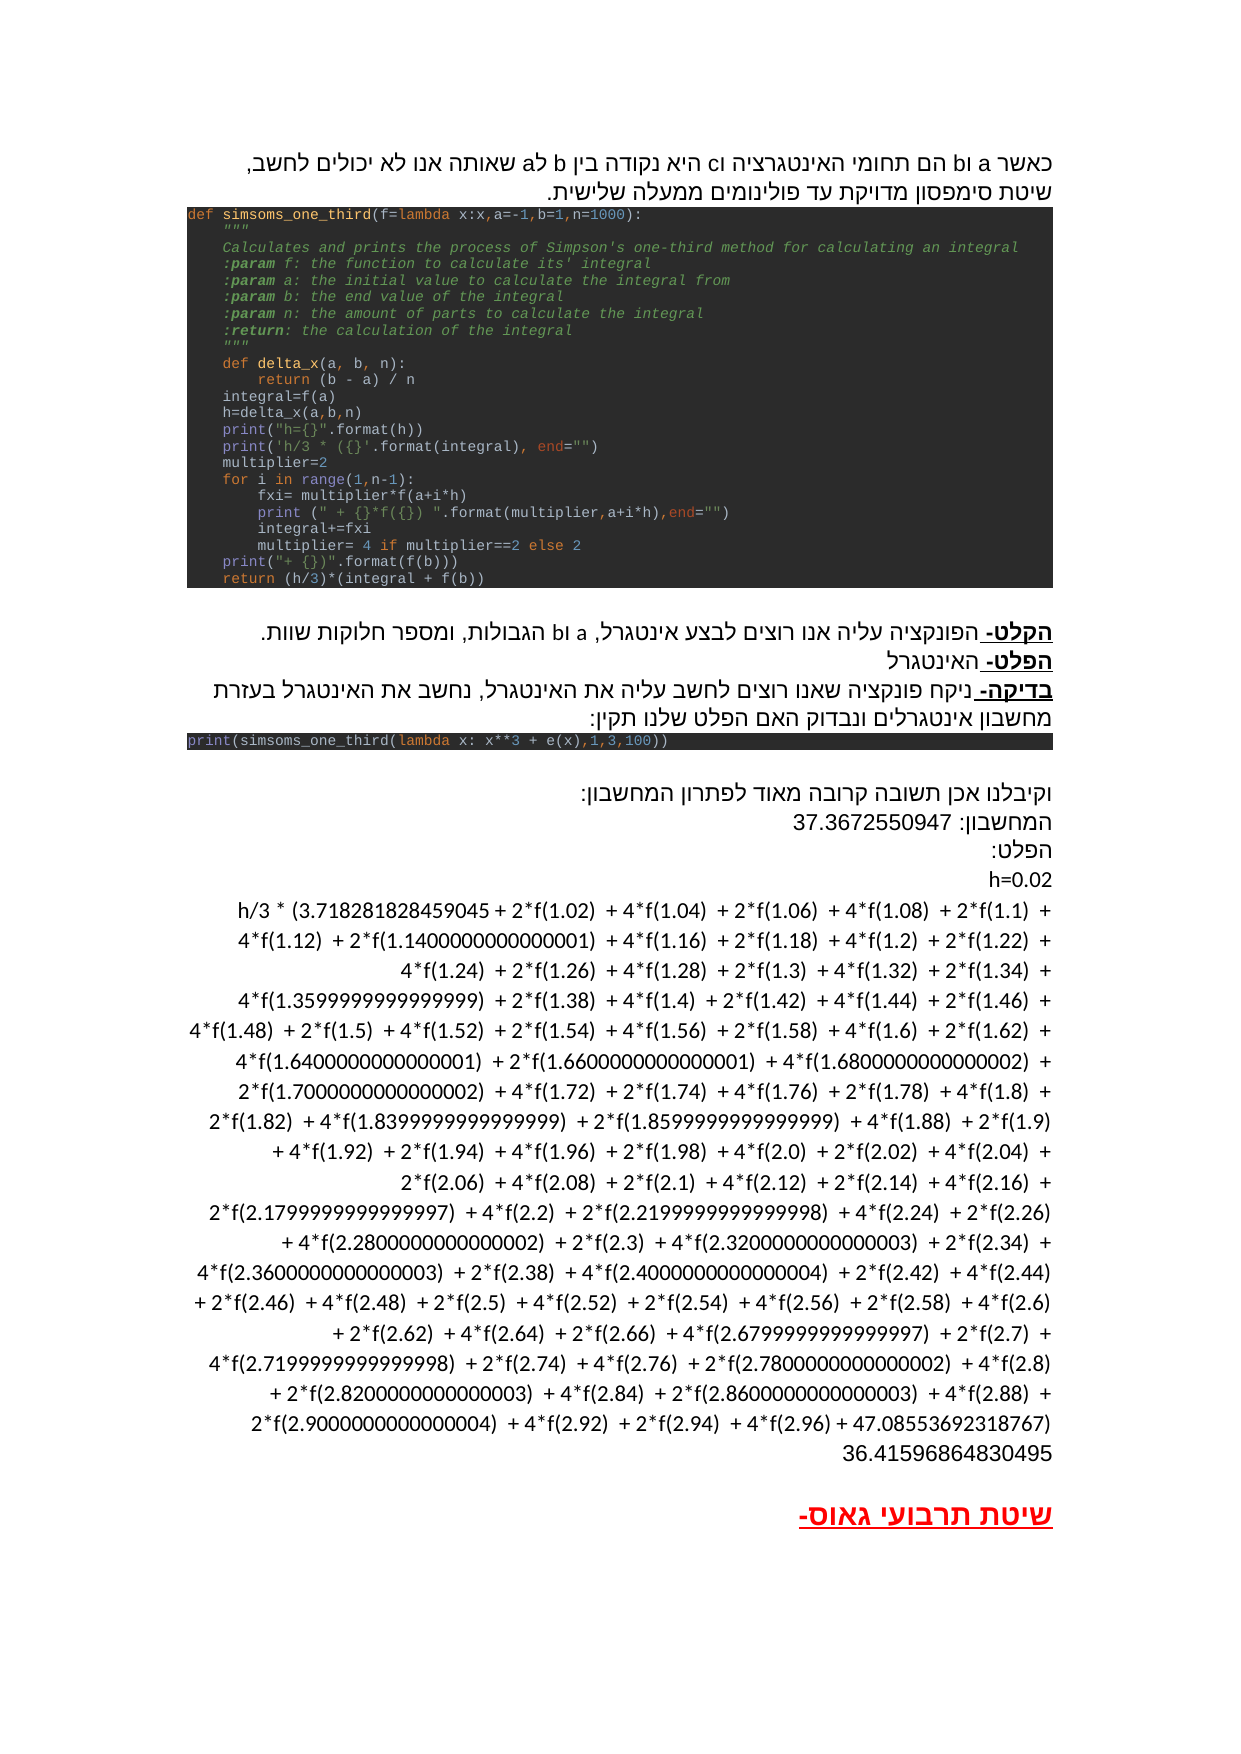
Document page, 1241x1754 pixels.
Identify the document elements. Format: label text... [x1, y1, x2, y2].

text המחשבון: 37.3672550947 [187, 809, 1053, 835]
text הפלט: [187, 837, 1053, 863]
text וקיבלנו אכן תשובה קרובה מאוד לפתרון המחשבון: [187, 780, 1053, 807]
text כאשר a וb הם תחומי האינטגרציה וc היא נקודה בין b לa שאותה אנו לא יכולים לחשב, שיטת סימפסון מדויקת עד פולינומים ממעלה שלישית. [187, 150, 1053, 205]
text 36.41596864830495 [187, 1439, 1053, 1466]
text h=0.02 [187, 866, 1053, 894]
text שיטת תרבועי גאוס- [187, 1498, 1053, 1532]
text h/3 * (3.718281828459045 + 2*f(1.02) + 4*f(1.04) + 2*f(1.06) + 4*f(1.08) + 2*f(1.1) + 4*f(1.12) + 2*f(1.1400000000000001) + 4*f(1.16) + 2*f(1.18) + 4*f(1.2) + 2*f(1.22) + 4*f(1.24) + 2*f(1.26) + 4*f(1.28) + 2*f(1.3) + 4*f(1.32) + 2*f(1.34) + 4*f(1.3599999999999999) + 2*f(1.38) + 4*f(1.4) + 2*f(1.42) + 4*f(1.44) + 2*f(1.46) + 4*f(1.48) + 2*f(1.5) + 4*f(1.52) + 2*f(1.54) + 4*f(1.56) + 2*f(1.58) + 4*f(1.6) + 2*f(1.62) + 4*f(1.6400000000000001) + 2*f(1.6600000000000001) + 4*f(1.6800000000000002) + 2*f(1.7000000000000002) + 4*f(1.72) + 2*f(1.74) + 4*f(1.76) + 2*f(1.78) + 4*f(1.8) + 2*f(1.82) + 4*f(1.8399999999999999) + 2*f(1.8599999999999999) + 4*f(1.88) + 2*f(1.9) + 4*f(1.92) + 2*f(1.94) + 4*f(1.96) + 2*f(1.98) + 4*f(2.0) + 2*f(2.02) + 4*f(2.04) + 2*f(2.06) + 4*f(2.08) + 2*f(2.1) + 4*f(2.12) + 2*f(2.14) + 4*f(2.16) + 2*f(2.1799999999999997) + 4*f(2.2) + 2*f(2.2199999999999998) + 4*f(2.24) + 2*f(2.26) + 4*f(2.2800000000000002) + 2*f(2.3) + 4*f(2.3200000000000003) + 2*f(2.34) + 4*f(2.3600000000000003) + 2*f(2.38) + 4*f(2.4000000000000004) + 2*f(2.42) + 4*f(2.44) + 2*f(2.46) + 4*f(2.48) + 2*f(2.5) + 4*f(2.52) + 2*f(2.54) + 4*f(2.56) + 2*f(2.58) + 4*f(2.6) + 2*f(2.62) + 4*f(2.64) + 2*f(2.66) + 4*f(2.6799999999999997) + 2*f(2.7) + 4*f(2.7199999999999998) + 2*f(2.74) + 4*f(2.76) + 2*f(2.7800000000000002) + 4*f(2.8) + 2*f(2.8200000000000003) + 4*f(2.84) + 2*f(2.8600000000000003) + 4*f(2.88) + 2*f(2.9000000000000004) + 4*f(2.92) + 2*f(2.94) + 4*f(2.96) + 47.08553692318767) [187, 896, 1053, 1437]
text print(simsoms_one_third(lambda x: x**3 + e(x),1,3,100)) [187, 733, 1053, 750]
text הקלט- הפונקציה עליה אנו רוצים לבצע אינטגרל, a וb הגבולות, ומספר חלוקות שוות. [187, 618, 1053, 646]
text הפלט- האינטגרל [187, 648, 1053, 674]
text def simsoms_one_third(f=lambda x:x,a=-1,b=1,n=1000): """ Calculates and prints the process of Simpson's one-third method for calculating an integral :param f: the function to calculate its' integral :param a: the initial value to calculate the integral from :param b: the end value of the integral :param n: the amount of parts to calculate the integral :return: the calculation of the integral """ def delta_x(a, b, n): return (b - a) / n integral=f(a) h=delta_x(a,b,n) print("h={}".format(h)) print('h/3 * ({}'.format(integral), end="") multiplier=2 for i in range(1,n-1): fxi= multiplier*f(a+i*h) print (" + {}*f({}) ".format(multiplier,a+i*h),end="") integral+=fxi multiplier= 4 if multiplier==2 else 2 print("+ {})".format(f(b))) return (h/3)*(integral + f(b)) [187, 207, 1053, 588]
text בדיקה- ניקח פונקציה שאנו רוצים לחשב עליה את האינטגרל, נחשב את האינטגרל בעזרת מחשבון אינטגרלים ונבדוק האם הפלט שלנו תקין: [187, 677, 1053, 731]
